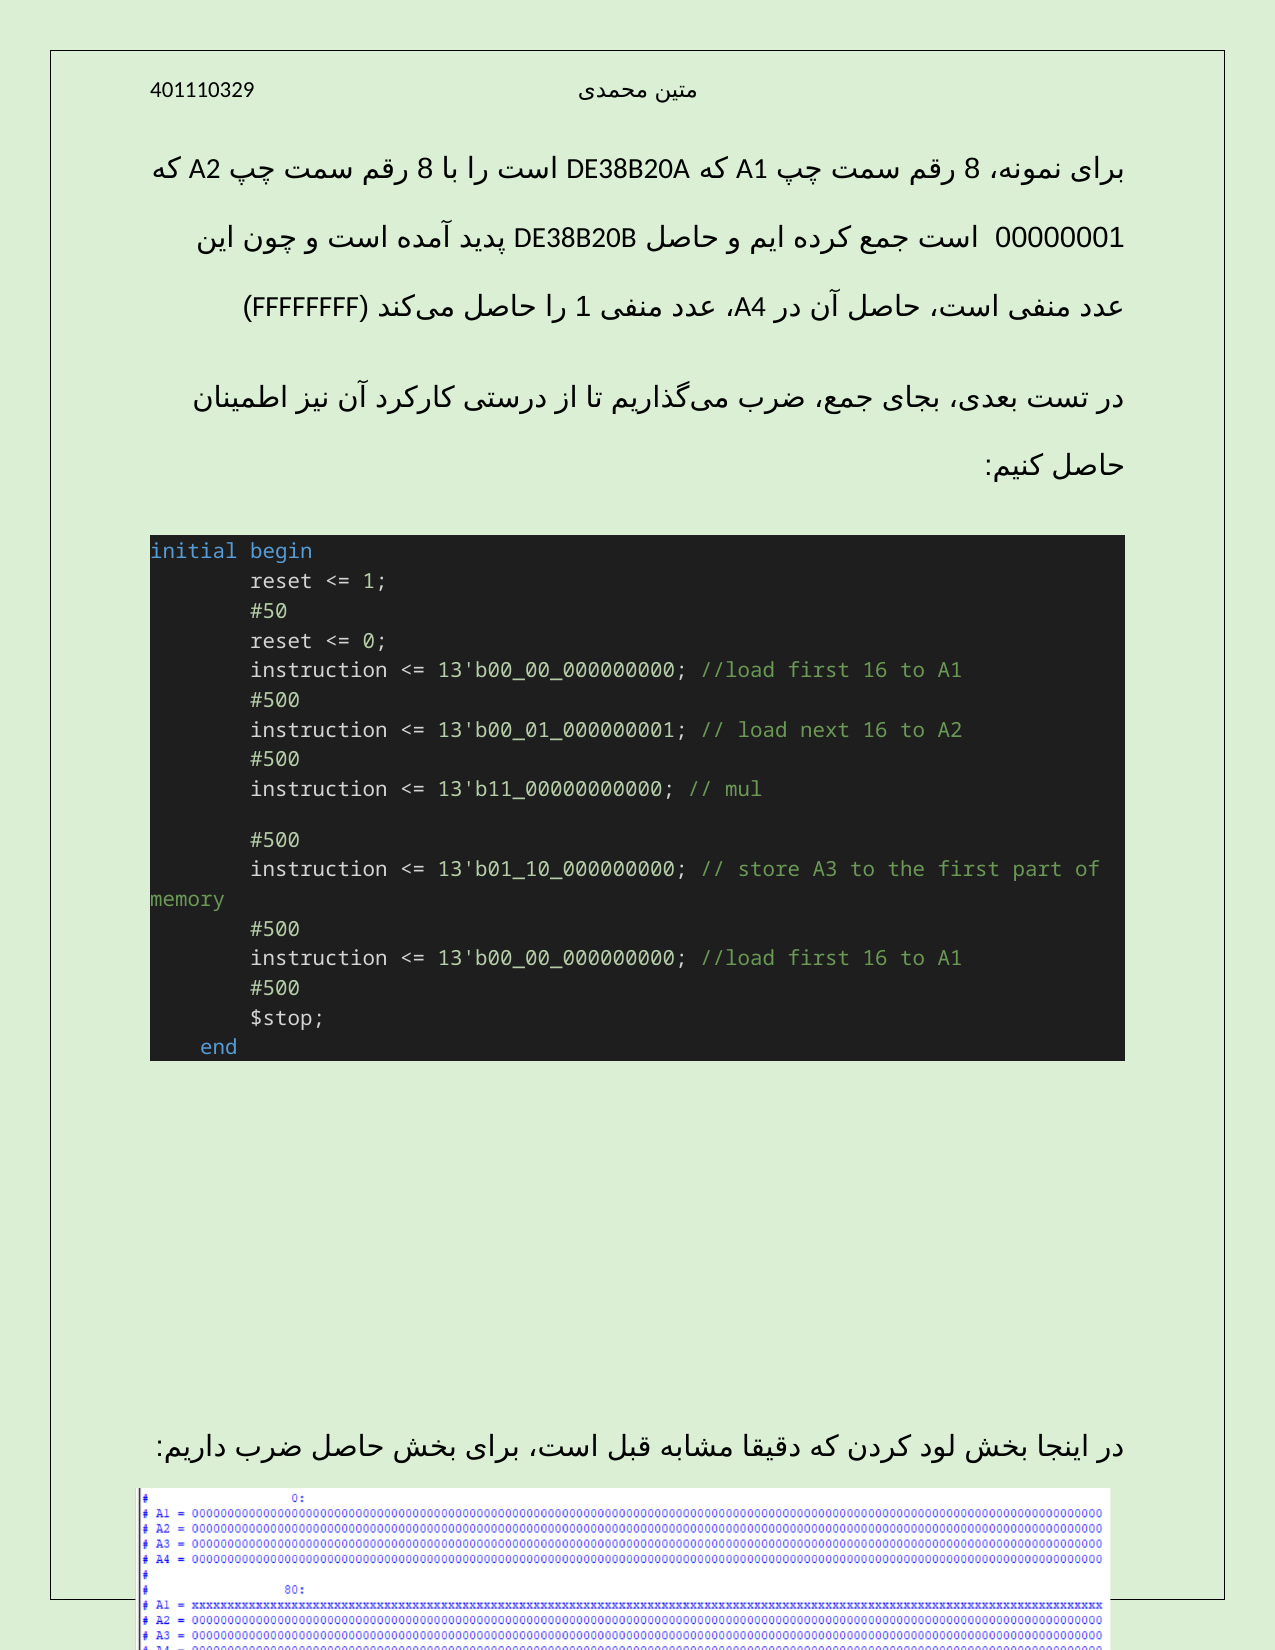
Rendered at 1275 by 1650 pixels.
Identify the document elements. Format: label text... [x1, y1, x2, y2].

text $stop; [150, 1002, 1125, 1031]
text برای نمونه، 8 رقم سمت چپ A1 که de38b20a است را با 8 رقم سمت چپ A2 که 00000001 است جمع کرده ایم و حاصل de38b20b پدید آمده است و چون این عدد منفی است، حاصل آن در A4، عدد منفی 1 را حاصل می‌کند (ffffffff) [150, 150, 1125, 324]
picture [135, 1488, 1111, 1650]
text reset <= 0; [150, 624, 1125, 654]
text instruction <= 13'b01_10_000000000; // store A3 to the first part of memory [150, 853, 1125, 912]
text در اینجا بخش لود کردن که دقیقا مشابه قبل است، برای بخش حاصل ضرب داریم: [150, 1429, 1125, 1463]
text #500 [150, 743, 1125, 773]
text initial begin [150, 535, 1125, 565]
text instruction <= 13'b00_00_000000000; //load first 16 to A1 [150, 654, 1125, 684]
text #50 [150, 595, 1125, 624]
text reset <= 1; [150, 565, 1125, 595]
text #500 [150, 912, 1125, 942]
text #500 [150, 823, 1125, 853]
text #500 [150, 972, 1125, 1002]
text instruction <= 13'b11_00000000000; // mul [150, 773, 1125, 803]
text end [150, 1031, 1125, 1061]
text #500 [150, 684, 1125, 713]
text در تست بعدی، بجای جمع، ضرب می‌گذاریم تا از درستی کارکرد آن نیز اطمینان حاصل کنیم: [150, 380, 1125, 481]
text instruction <= 13'b00_00_000000000; //load first 16 to A1 [150, 942, 1125, 972]
text instruction <= 13'b00_01_000000001; // load next 16 to A2 [150, 713, 1125, 743]
